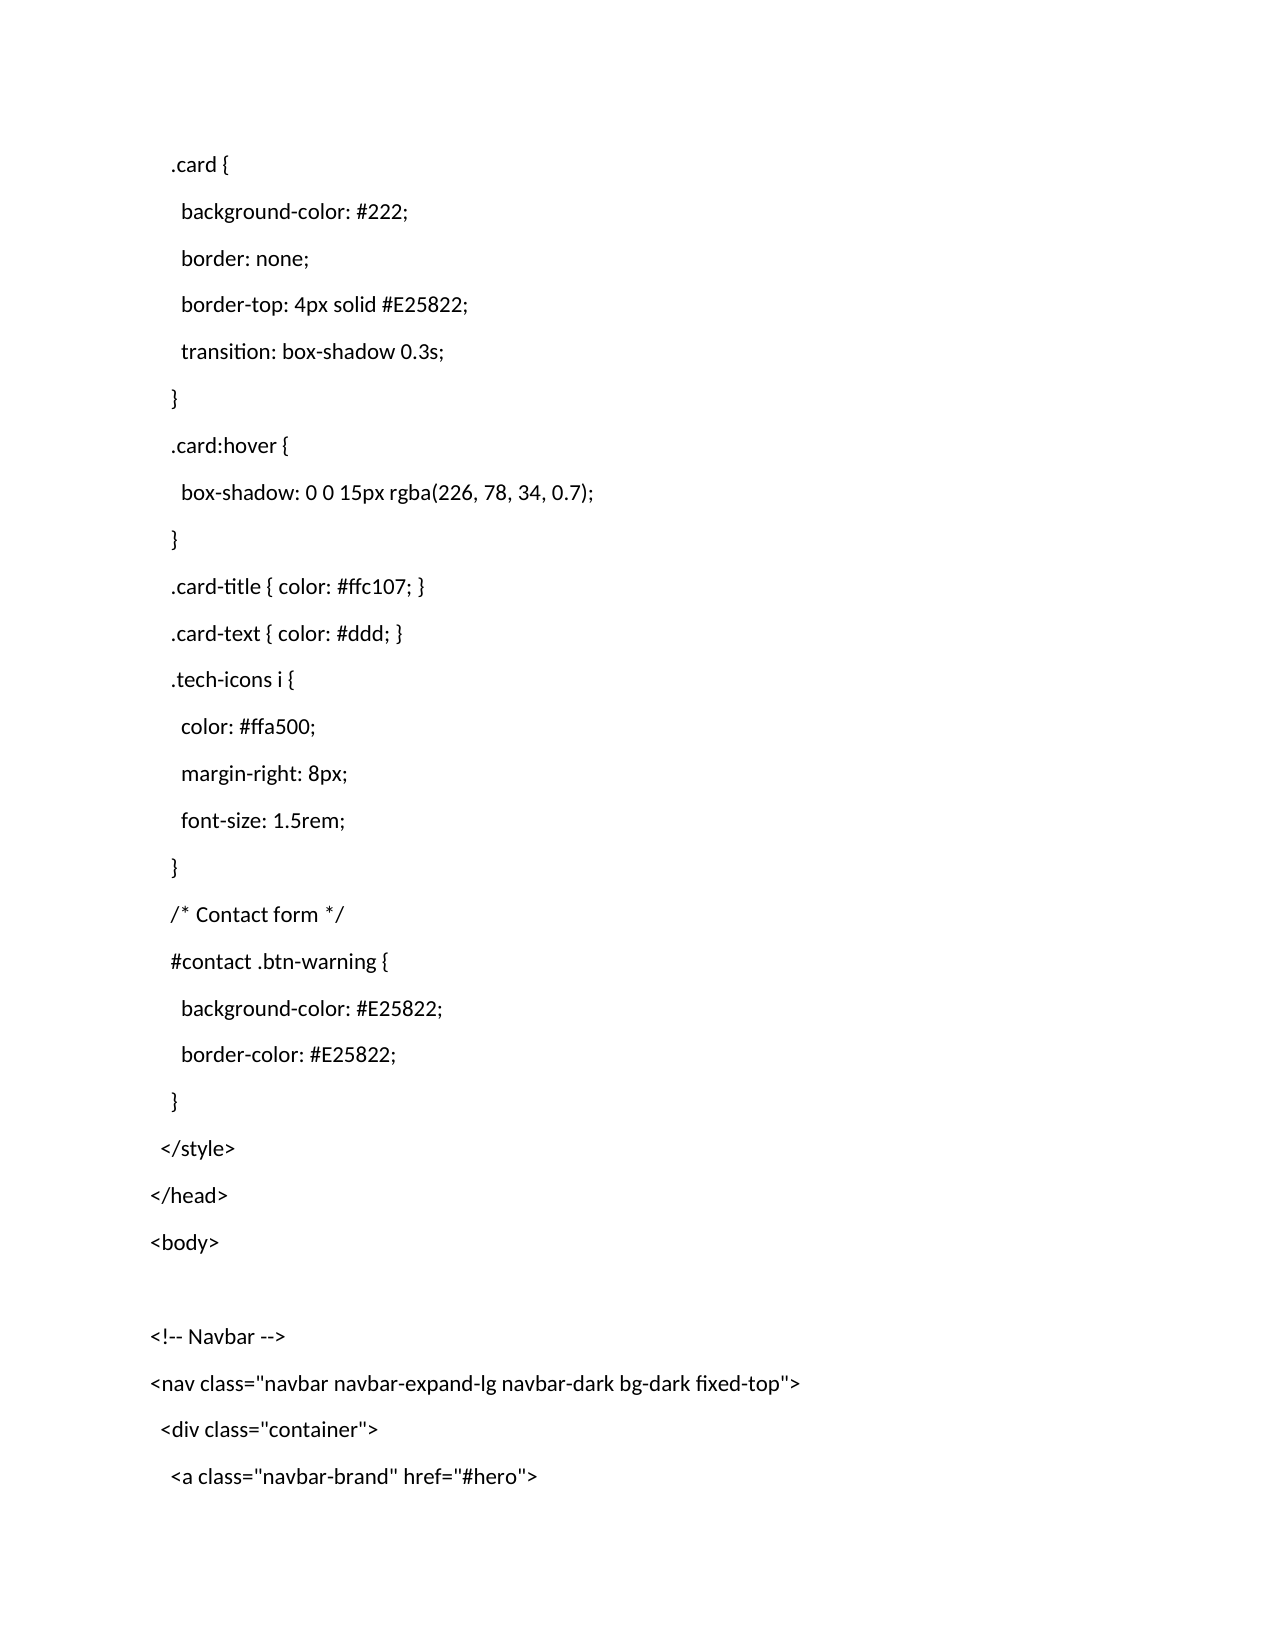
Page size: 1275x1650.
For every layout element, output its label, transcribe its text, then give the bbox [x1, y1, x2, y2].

text } [150, 525, 1125, 553]
text box-shadow: 0 0 15px rgba(226, 78, 34, 0.7); [150, 478, 1125, 506]
text <div class="container"> [150, 1416, 1125, 1444]
text </head> [150, 1181, 1125, 1209]
text .tech-icons i { [150, 666, 1125, 694]
text } [150, 384, 1125, 412]
text font-size: 1.5rem; [150, 806, 1125, 834]
text .card { [150, 150, 1125, 178]
text background-color: #E25822; [150, 994, 1125, 1022]
text #contact .btn-warning { [150, 947, 1125, 975]
text border-top: 4px solid #E25822; [150, 291, 1125, 319]
text border: none; [150, 244, 1125, 272]
text } [150, 1087, 1125, 1116]
text <a class="navbar-brand" href="#hero"> [150, 1462, 1125, 1491]
text background-color: #222; [150, 197, 1125, 225]
text transition: box-shadow 0.3s; [150, 337, 1125, 366]
text <nav class="navbar navbar-expand-lg navbar-dark bg-dark fixed-top"> [150, 1369, 1125, 1397]
text <body> [150, 1228, 1125, 1256]
text <!-- Navbar --> [150, 1322, 1125, 1350]
text .card-text { color: #ddd; } [150, 619, 1125, 647]
text color: #ffa500; [150, 712, 1125, 741]
text border-color: #E25822; [150, 1041, 1125, 1069]
text } [150, 853, 1125, 881]
text /* Contact form */ [150, 900, 1125, 928]
text .card-title { color: #ffc107; } [150, 572, 1125, 600]
text </style> [150, 1134, 1125, 1162]
text .card:hover { [150, 431, 1125, 459]
text margin-right: 8px; [150, 759, 1125, 787]
